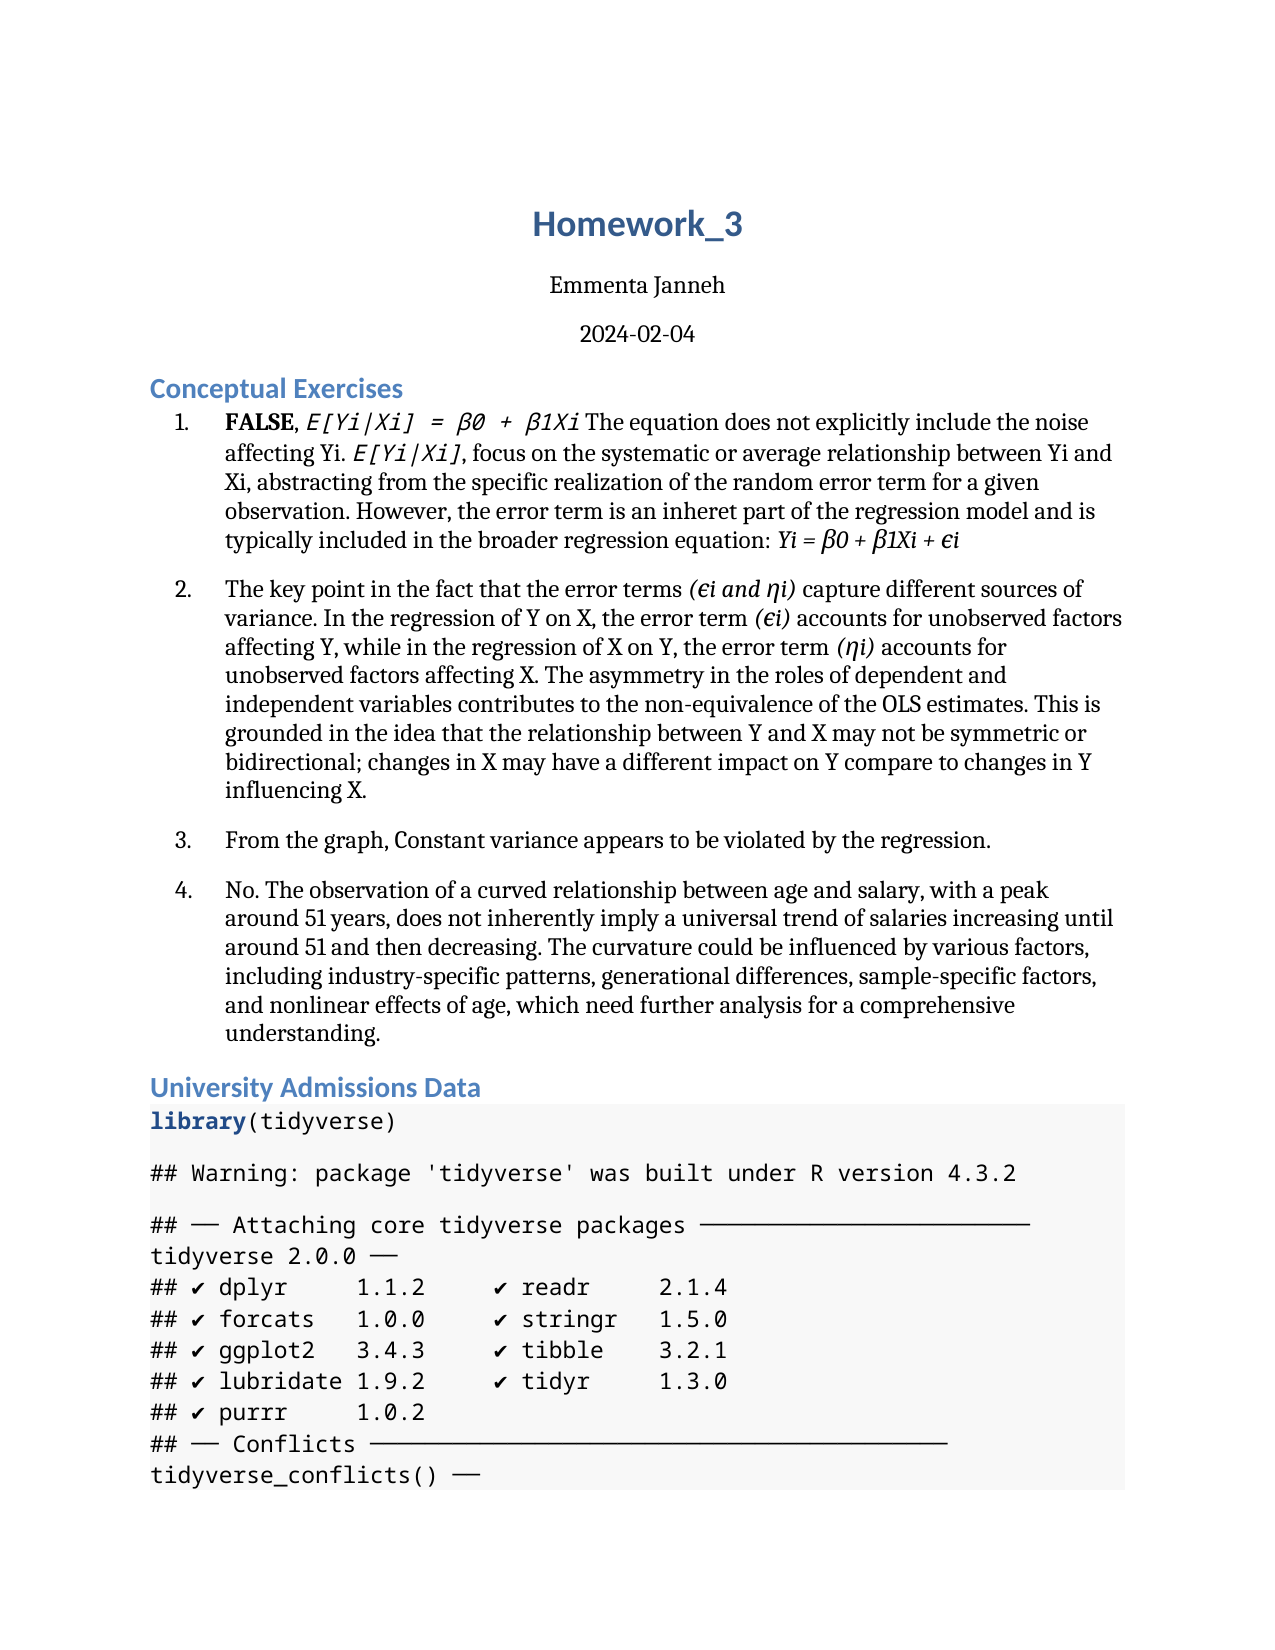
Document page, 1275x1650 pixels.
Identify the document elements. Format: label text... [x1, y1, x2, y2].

title Homework_3 [150, 200, 1125, 246]
subtitle Conceptual Exercises [150, 370, 1125, 406]
text Emmenta Janneh [150, 271, 1125, 299]
list The key point in the fact that the error terms (ϵi and ηi) capture different sources of variance. In the regression of Y on X, the error term (ϵi) accounts for unobserved factors affecting Y, while in the regression of X on Y, the error term (ηi) accounts for unobserved factors affecting X. The asymmetry in the roles of dependent and independent variables contributes to the non-equivalence of the OLS estimates. This is grounded in the idea that the relationship between Y and X may not be symmetric or bidirectional; changes in X may have a different impact on Y compare to changes in Y influencing X. [175, 575, 1125, 805]
text 2024-02-04 [150, 320, 1125, 349]
list From the graph, Constant variance appears to be violated by the regression. [175, 826, 1125, 855]
list FALSE, E[Yi|Xi] = β0 + β1Xi The equation does not explicitly include the noise affecting Yi. E[Yi|Xi], focus on the systematic or average relationship between Yi and Xi, abstracting from the specific realization of the random error term for a given observation. However, the error term is an inheret part of the regression model and is typically included in the broader regression equation: Yi = β0 + β1Xi + ϵi [175, 406, 1125, 554]
subtitle University Admissions Data [150, 1069, 1125, 1104]
text ## Warning: package 'tidyverse' was built under R version 4.3.2 [150, 1157, 1125, 1188]
list No. The observation of a curved relationship between age and salary, with a peak around 51 years, does not inherently imply a universal trend of salaries increasing until around 51 and then decreasing. The curvature could be influenced by various factors, including industry-specific patterns, generational differences, sample-specific factors, and nonlinear effects of age, which need further analysis for a comprehensive understanding. [175, 876, 1125, 1048]
text library(tidyverse) [150, 1104, 1125, 1136]
